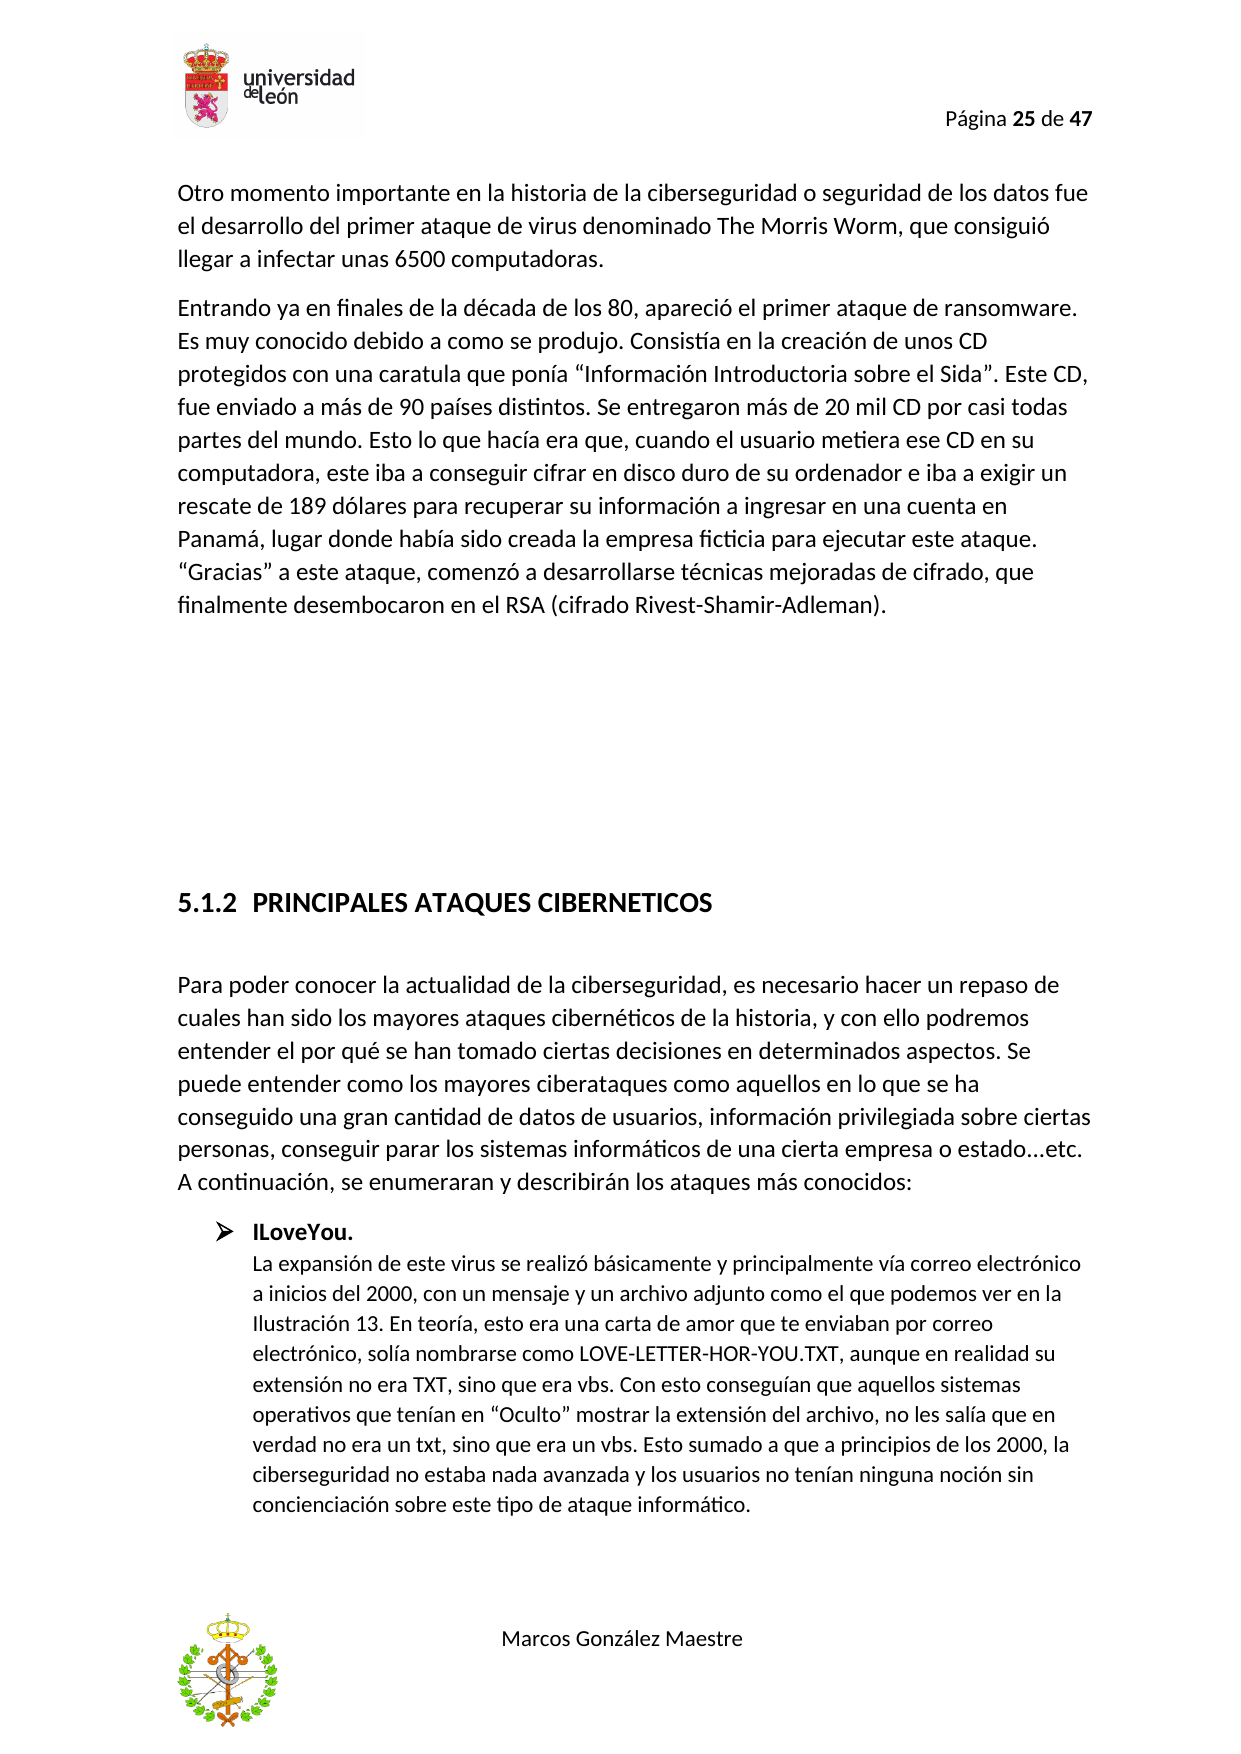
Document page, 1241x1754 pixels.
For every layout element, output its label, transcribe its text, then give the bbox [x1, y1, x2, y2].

text Entrando ya en finales de la década de los 80, apareció el primer ataque de ransomware. Es muy conocido debido a como se produjo. Consistía en la creación de unos CD protegidos con una caratula que ponía “Información Introductoria sobre el Sida”. Este CD, fue enviado a más de 90 países distintos. Se entregaron más de 20 mil CD por casi todas partes del mundo. Esto lo que hacía era que, cuando el usuario metiera ese CD en su computadora, este iba a conseguir cifrar en disco duro de su ordenador e iba a exigir un rescate de 189 dólares para recuperar su información a ingresar en una cuenta en Panamá, lugar donde había sido creada la empresa ficticia para ejecutar este ataque. “Gracias” a este ataque, comenzó a desarrollarse técnicas mejoradas de cifrado, que finalmente desembocaron en el RSA (cifrado Rivest-Shamir-Adleman). [177, 293, 1092, 619]
list La expansión de este virus se realizó básicamente y principalmente vía correo electrónico a inicios del 2000, con un mensaje y un archivo adjunto como el que podemos ver en la Ilustración 13. En teoría, esto era una carta de amor que te enviaban por correo electrónico, solía nombrarse como LOVE-LETTER-HOR-YOU.TXT, aunque en realidad su extensión no era TXT, sino que era vbs. Con esto conseguían que aquellos sistemas operativos que tenían en “Oculto” mostrar la extensión del archivo, no les salía que en verdad no era un txt, sino que era un vbs. Esto sumado a que a principios de los 2000, la ciberseguridad no estaba nada avanzada y los usuarios no tenían ninguna noción sin concienciación sobre este tipo de ataque informático. [252, 1249, 1092, 1519]
picture [172, 32, 365, 138]
picture [177, 1613, 278, 1727]
subtitle PRINCIPALES ATAQUES CIBERNETICOS [177, 884, 1092, 919]
text Para poder conocer la actualidad de la ciberseguridad, es necesario hacer un repaso de cuales han sido los mayores ataques cibernéticos de la historia, y con ello podremos entender el por qué se han tomado ciertas decisiones en determinados aspectos. Se puede entender como los mayores ciberataques como aquellos en lo que se ha conseguido una gran cantidad de datos de usuarios, información privilegiada sobre ciertas personas, conseguir parar los sistemas informáticos de una cierta empresa o estado...etc. A continuación, se enumeraran y describirán los ataques más conocidos: [177, 969, 1092, 1197]
list ILoveYou. [215, 1216, 1092, 1247]
text Otro momento importante en la historia de la ciberseguridad o seguridad de los datos fue el desarrollo del primer ataque de virus denominado The Morris Worm, que consiguió llegar a infectar unas 6500 computadoras. [177, 177, 1092, 273]
